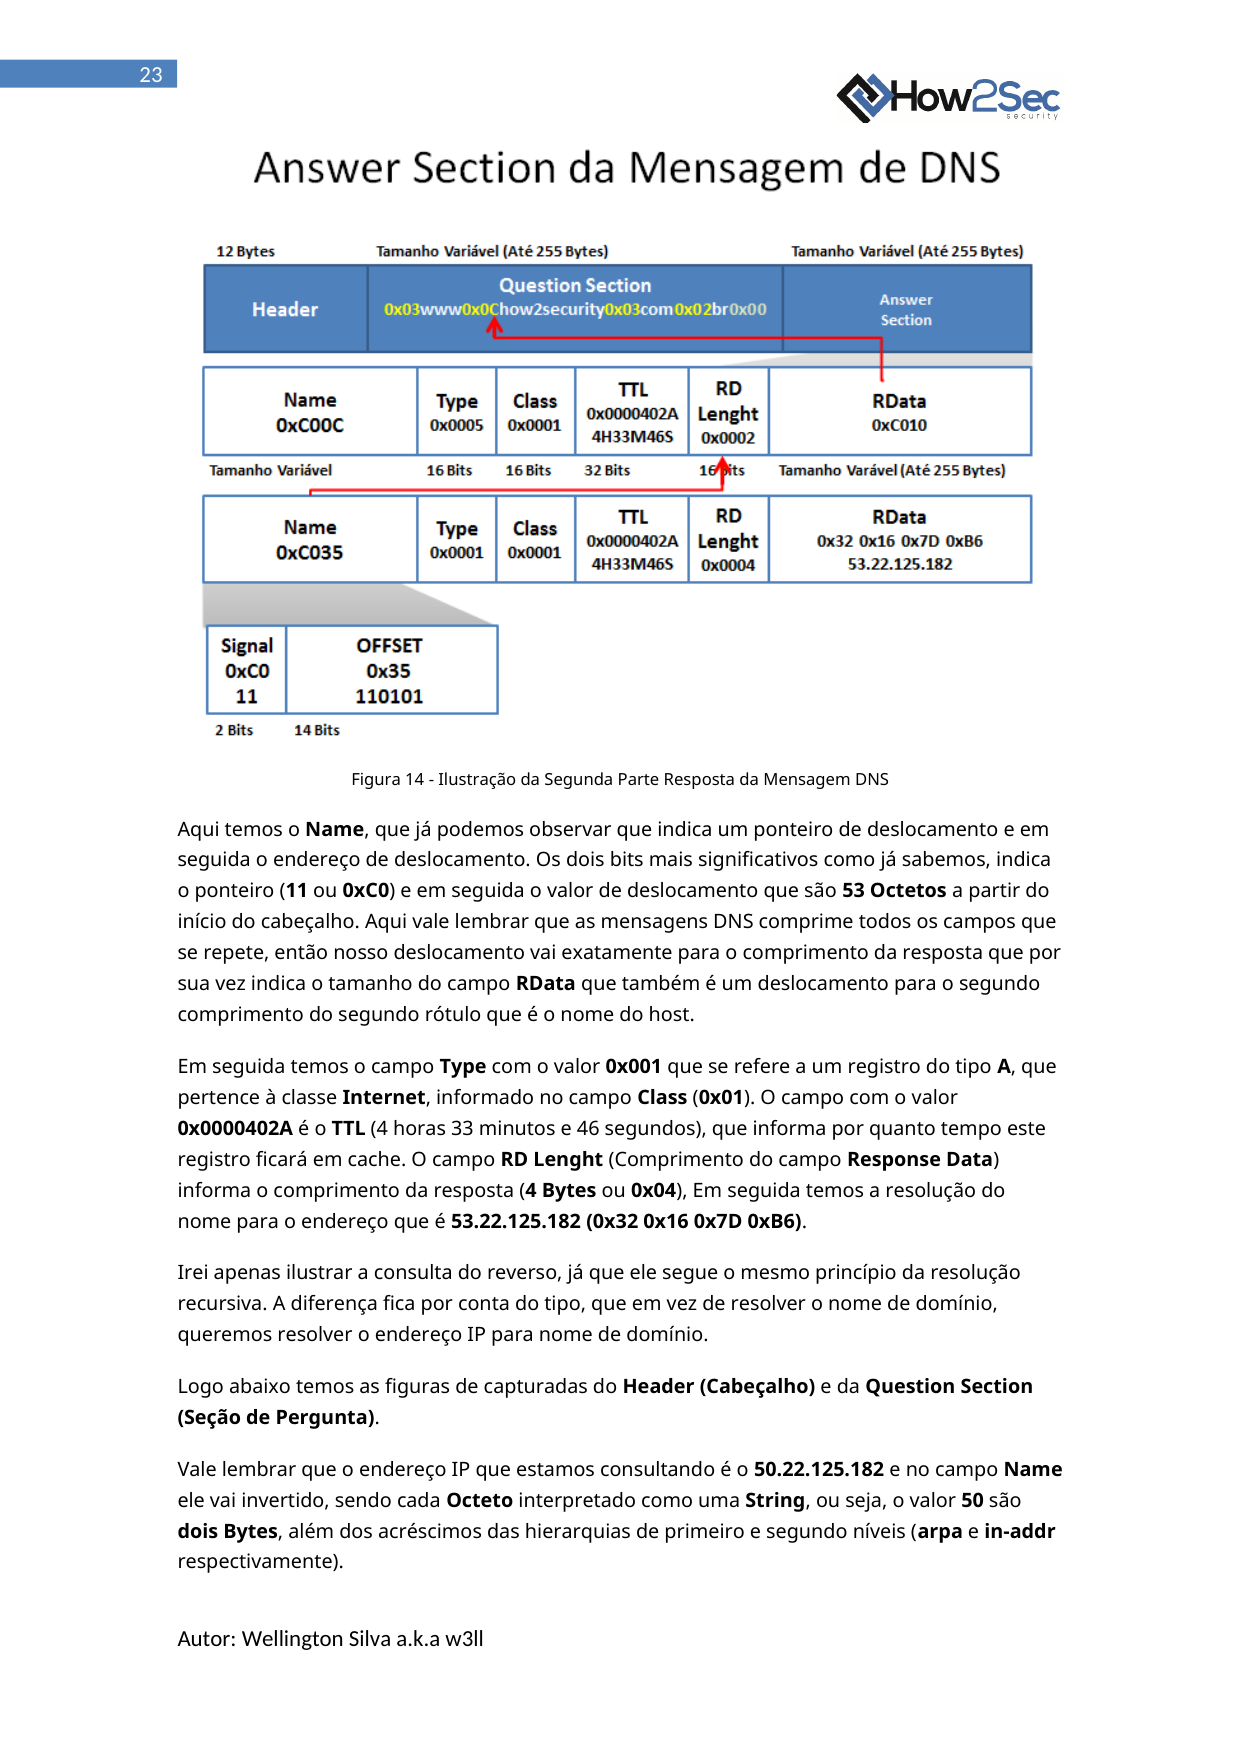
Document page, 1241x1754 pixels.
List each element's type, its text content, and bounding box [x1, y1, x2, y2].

text Em seguida temos o campo Type com o valor 0x001 que se refere a um registro do tipo A, que pertence à classe Internet, informado no campo Class (0x01). O campo com o valor 0x0000402A é o TTL (4 horas 33 minutos e 46 segundos), que informa por quanto tempo este registro ficará em cache. O campo RD Lenght (Comprimento do campo Response Data) informa o comprimento da resposta (4 Bytes ou 0x04), Em seguida temos a resolução do nome para o endereço que é 53.22.125.182 (0x32 0x16 0x7D 0xB6). [177, 1052, 1063, 1234]
text Vale lembrar que o endereço IP que estamos consultando é o 50.22.125.182 e no campo Name ele vai invertido, sendo cada Octeto interpretado como uma String, ou seja, o valor 50 são dois Bytes, além dos acréscimos das hierarquias de primeiro e segundo níveis (arpa e in-addr respectivamente). [177, 1455, 1063, 1575]
text Aqui temos o Name, que já podemos observar que indica um ponteiro de deslocamento e em seguida o endereço de deslocamento. Os dois bits mais significativos como já sabemos, indica o ponteiro (11 ou 0xC0) e em seguida o valor de deslocamento que são 53 Octetos a partir do início do cabeçalho. Aqui vale lembrar que as mensagens DNS comprime todos os campos que se repete, então nosso deslocamento vai exatamente para o comprimento da resposta que por sua vez indica o tamanho do campo RData que também é um deslocamento para o segundo comprimento do segundo rótulo que é o nome do host. [177, 815, 1063, 1027]
text Figura 14 - Ilustração da Segunda Parte Resposta da Mensagem DNS [177, 768, 1063, 791]
picture [201, 147, 1039, 743]
text Logo abaixo temos as figuras de capturadas do Header (Cabeçalho) e da Question Section (Seção de Pergunta). [177, 1372, 1063, 1430]
text Irei apenas ilustrar a consulta do reverso, já que ele segue o mesmo princípio da resolução recursiva. A diferença fica por conta do tipo, que em vez de resolver o nome de domínio, queremos resolver o endereço IP para nome de domínio. [177, 1259, 1063, 1347]
picture [836, 73, 1064, 123]
